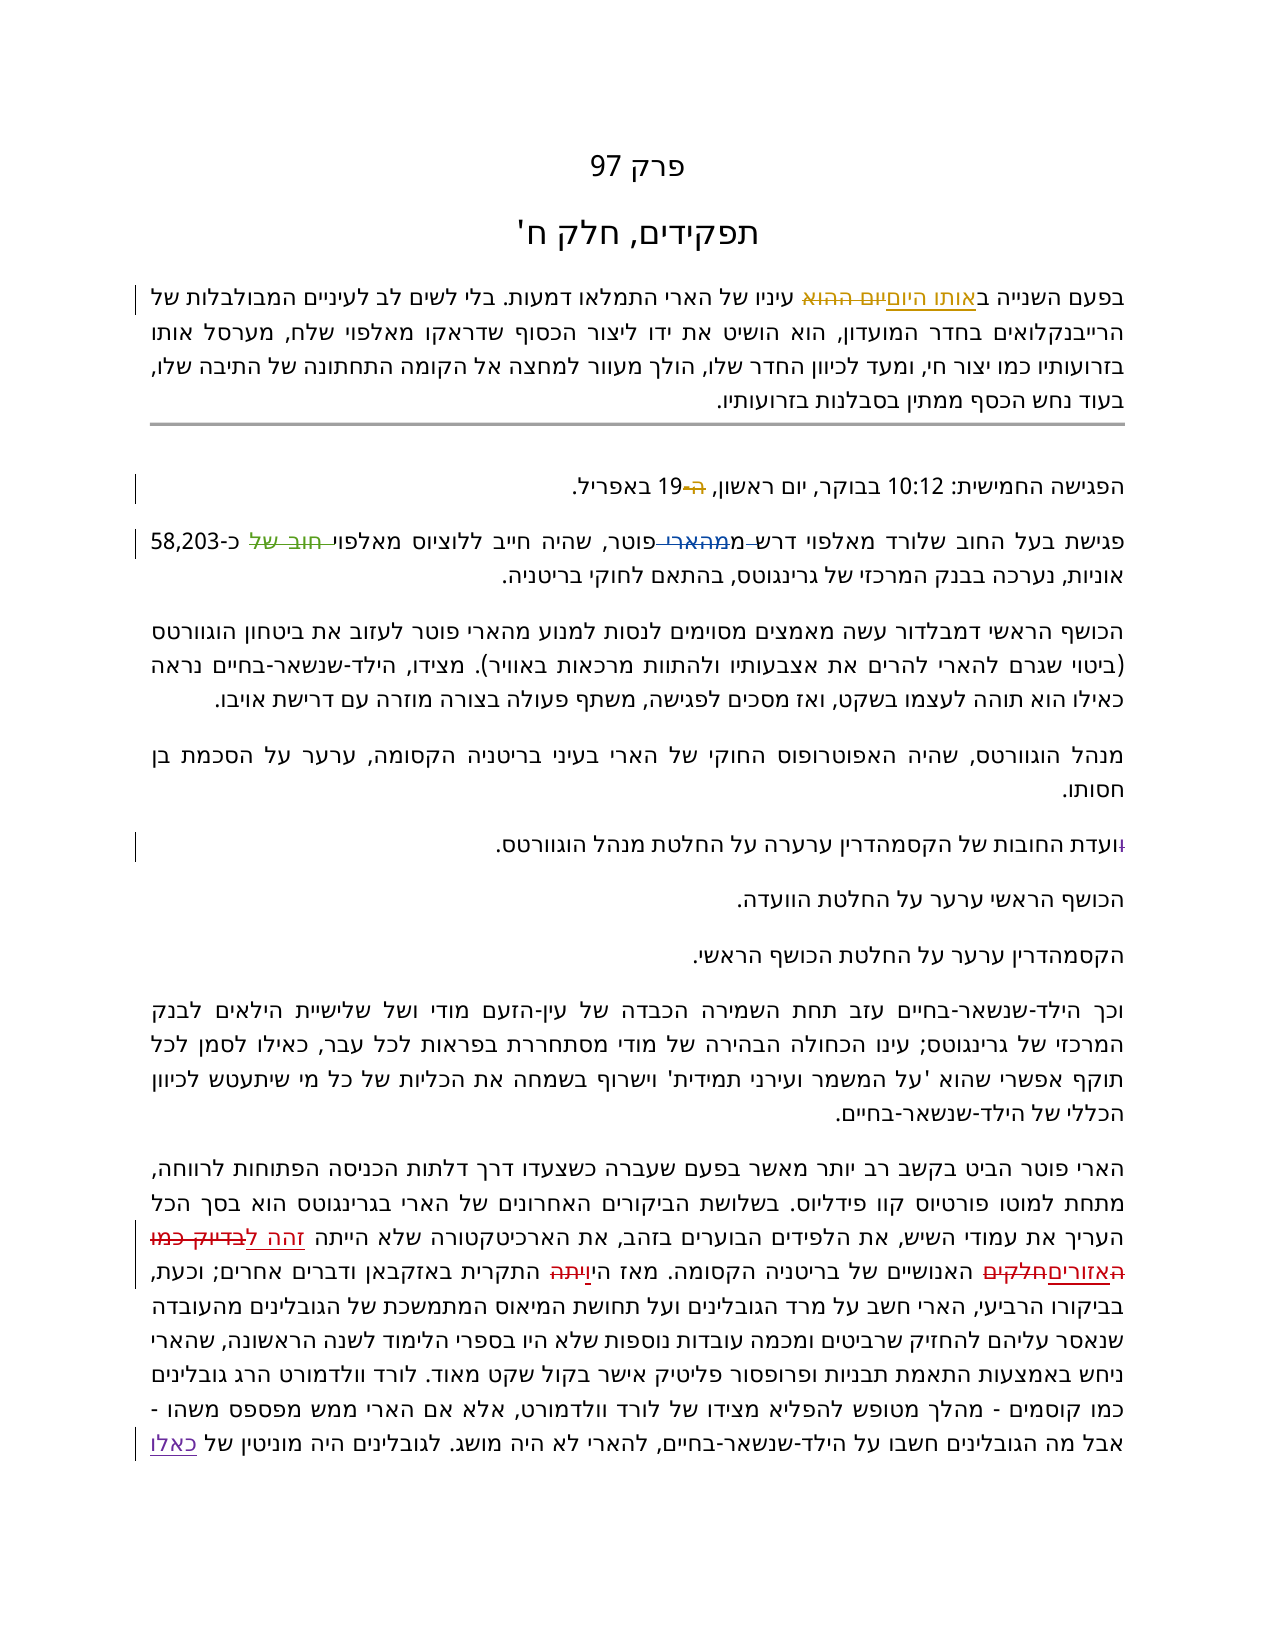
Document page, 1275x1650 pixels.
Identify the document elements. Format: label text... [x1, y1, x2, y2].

text ועדת החובות של הקסמהדרין ערערה על החלטת מנהל הוגוורטס. [150, 832, 1125, 862]
text בפעם השנייה ב עיניו של הארי התמלאו דמעות. בלי לשים לב לעיניים המבולבלות של הרייבנקלואים בחדר המועדון, הוא הושיט את ידו ליצור הכסוף שדראקו מאלפוי שלח, מערסל אותו בזרועותיו כמו יצור חי, ומעד לכיוון החדר שלו, הולך מעוור למחצה אל הקומה התחתונה של התיבה שלו, בעוד נחש הכסף ממתין בסבלנות בזרועותיו. [150, 285, 1125, 418]
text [150, 1156, 1125, 1461]
text הקסמהדרין ערער על החלטת הכושף הראשי. [150, 942, 1125, 972]
text הפגישה החמישית: 10:12 בבוקר, יום ראשון, 19 באפריל. [150, 474, 1125, 504]
text פרק 97 [150, 150, 1125, 188]
text הכושף הראשי דמבלדור עשה מאמצים מסוימים לנסות למנוע מהארי פוטר לעזוב את ביטחון הוגוורטס (ביטוי שגרם להארי להרים את אצבעותיו ולהתוות מרכאות באוויר). מצידו, הילד-שנשאר-בחיים נראה כאילו הוא תוהה לעצמו בשקט, ואז מסכים לפגישה, משתף פעולה בצורה מוזרה עם דרישת אויבו. [150, 618, 1125, 717]
text פגישת בעל החוב שלורד מאלפוי דרשפוטר, שהיה חייב ללוציוס מאלפוי כ-58,203 אוניות, נערכה בבנק המרכזי של גרינגוטס, בהתאם לחוקי בריטניה. [150, 529, 1125, 593]
text הכושף הראשי ערער על החלטת הוועדה. [150, 887, 1125, 917]
text תפקידים, חלק ח' [150, 214, 1125, 258]
text מנהל הוגוורטס, שהיה האפוטרופוס החוקי של הארי בעיני בריטניה הקסומה, ערער על הסכמת בן חסותו. [150, 742, 1125, 807]
text וכך הילד-שנשאר-בחיים עזב תחת השמירה הכבדה של עין-הזעם מודי ושל שלישיית הילאים לבנק המרכזי של גרינגוטס; עינו הכחולה הבהירה של מודי מסתחררת בפראות לכל עבר, כאילו לסמן לכל תוקף אפשרי שהוא 'על המשמר ועירני תמידית' וישרוף בשמחה את הכליות של כל מי שיתעטש לכיוון הכללי של הילד-שנשאר-בחיים. [150, 998, 1125, 1131]
